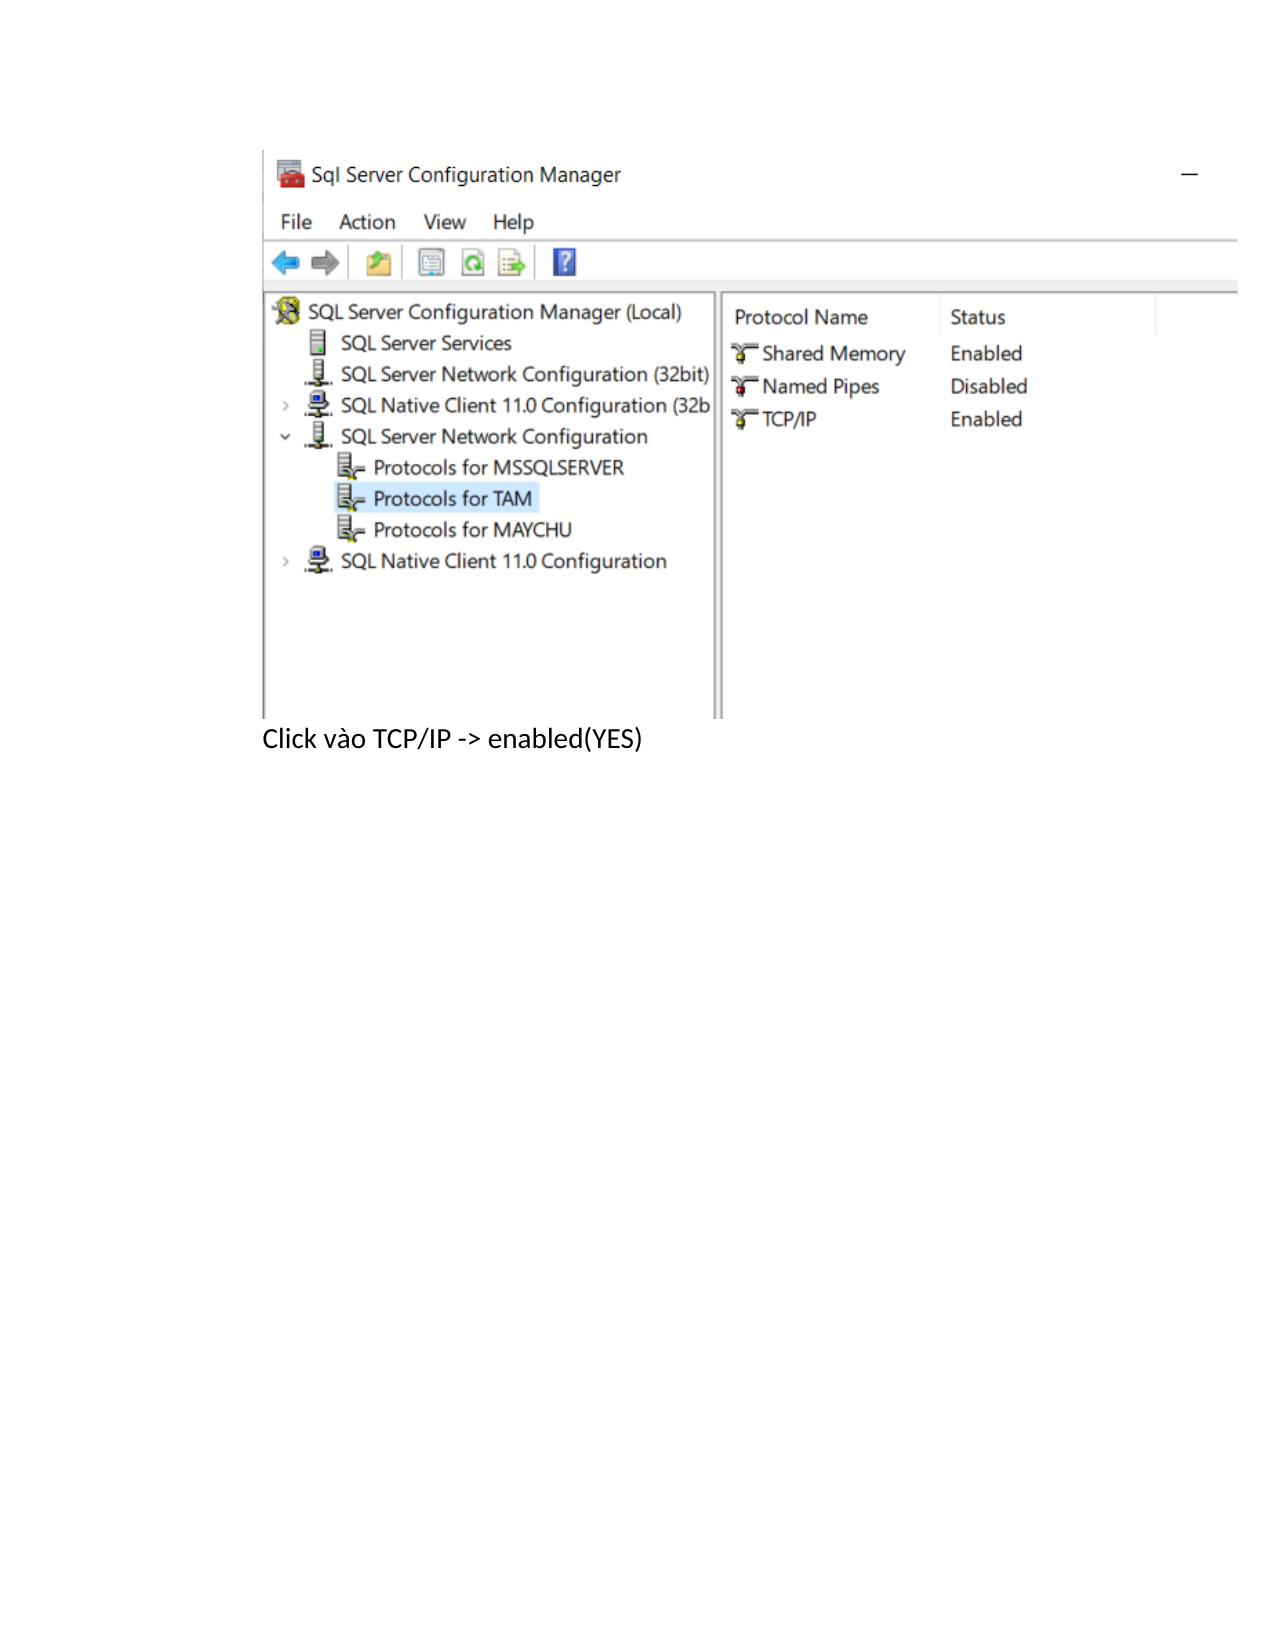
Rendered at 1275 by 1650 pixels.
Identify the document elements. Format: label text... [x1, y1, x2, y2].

picture [262, 150, 1238, 719]
list Click vào TCP/IP -> enabled(YES) [262, 720, 1125, 756]
